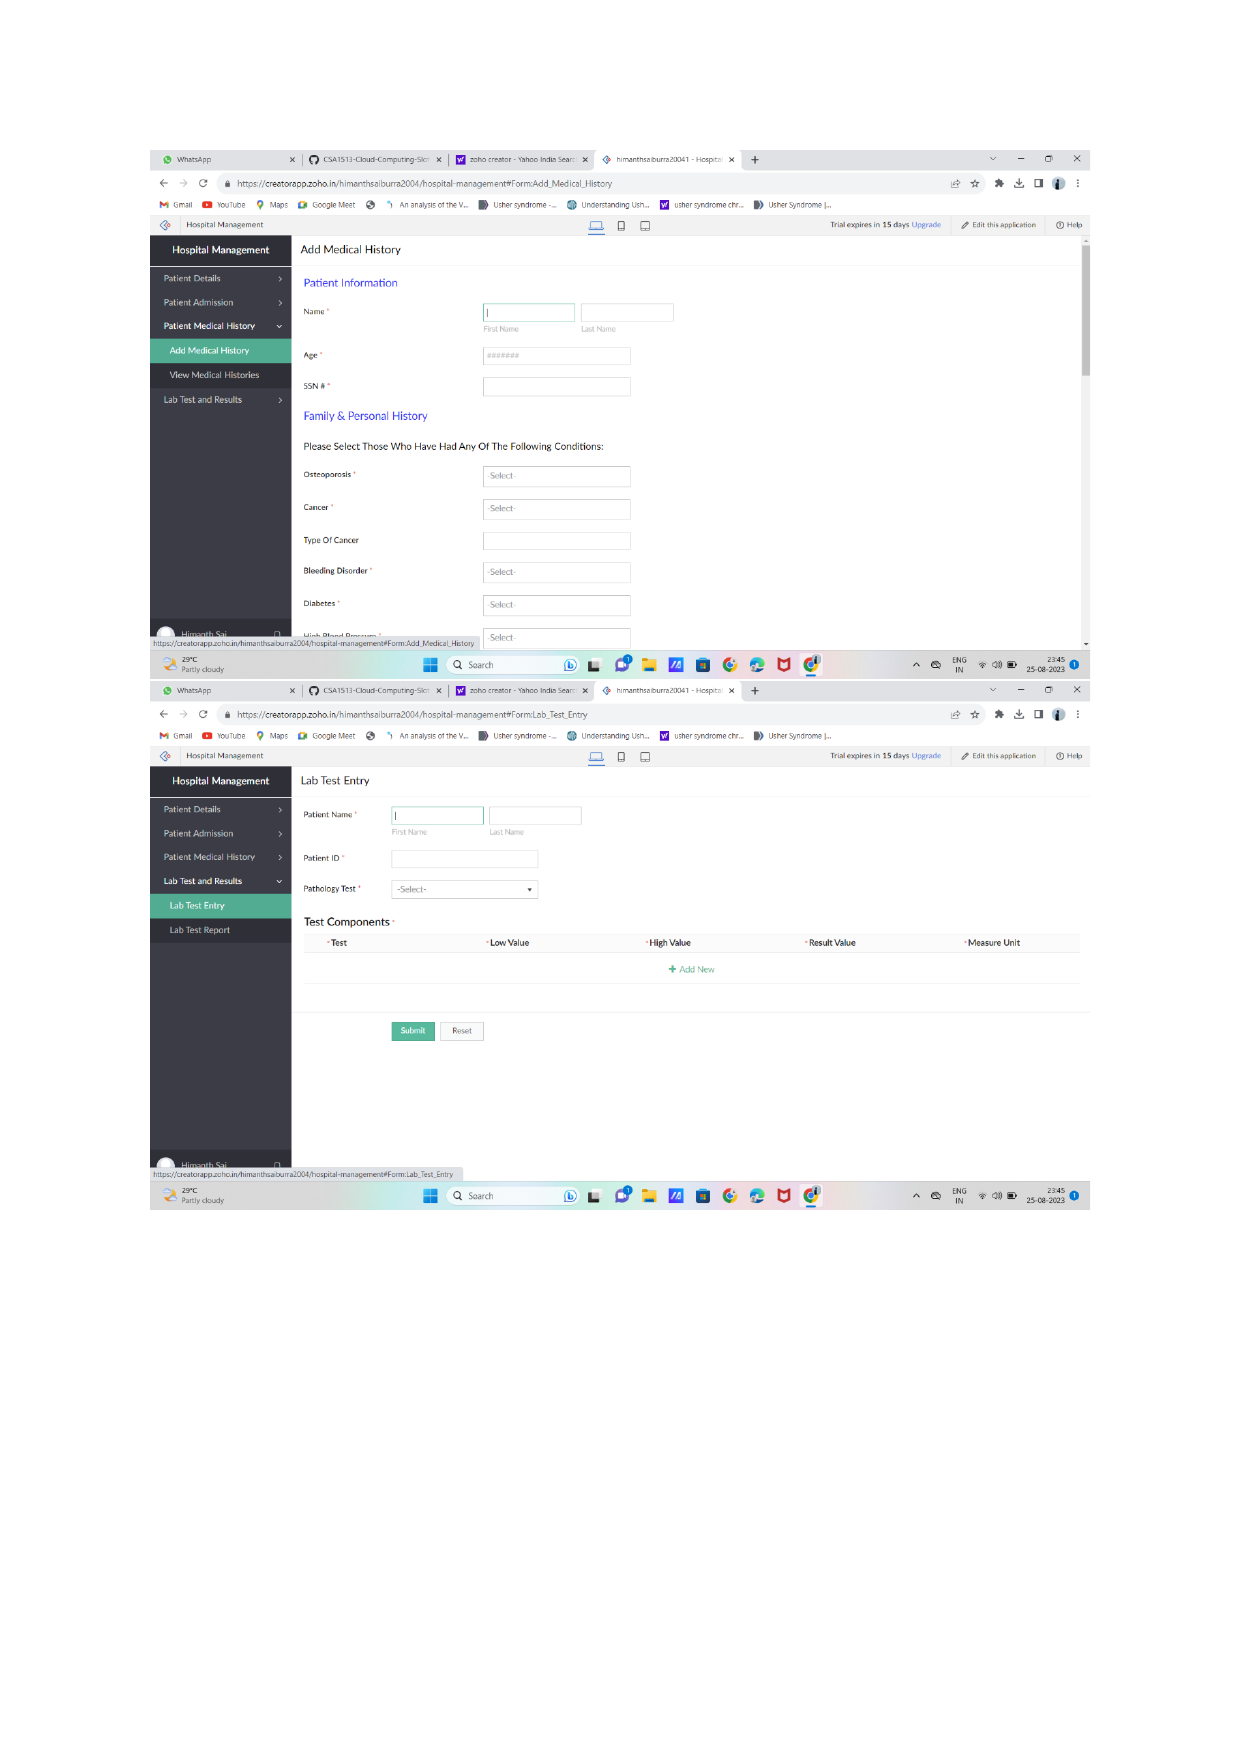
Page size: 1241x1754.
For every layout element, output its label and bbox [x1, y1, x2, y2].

picture [150, 681, 1091, 1210]
picture [150, 150, 1091, 679]
